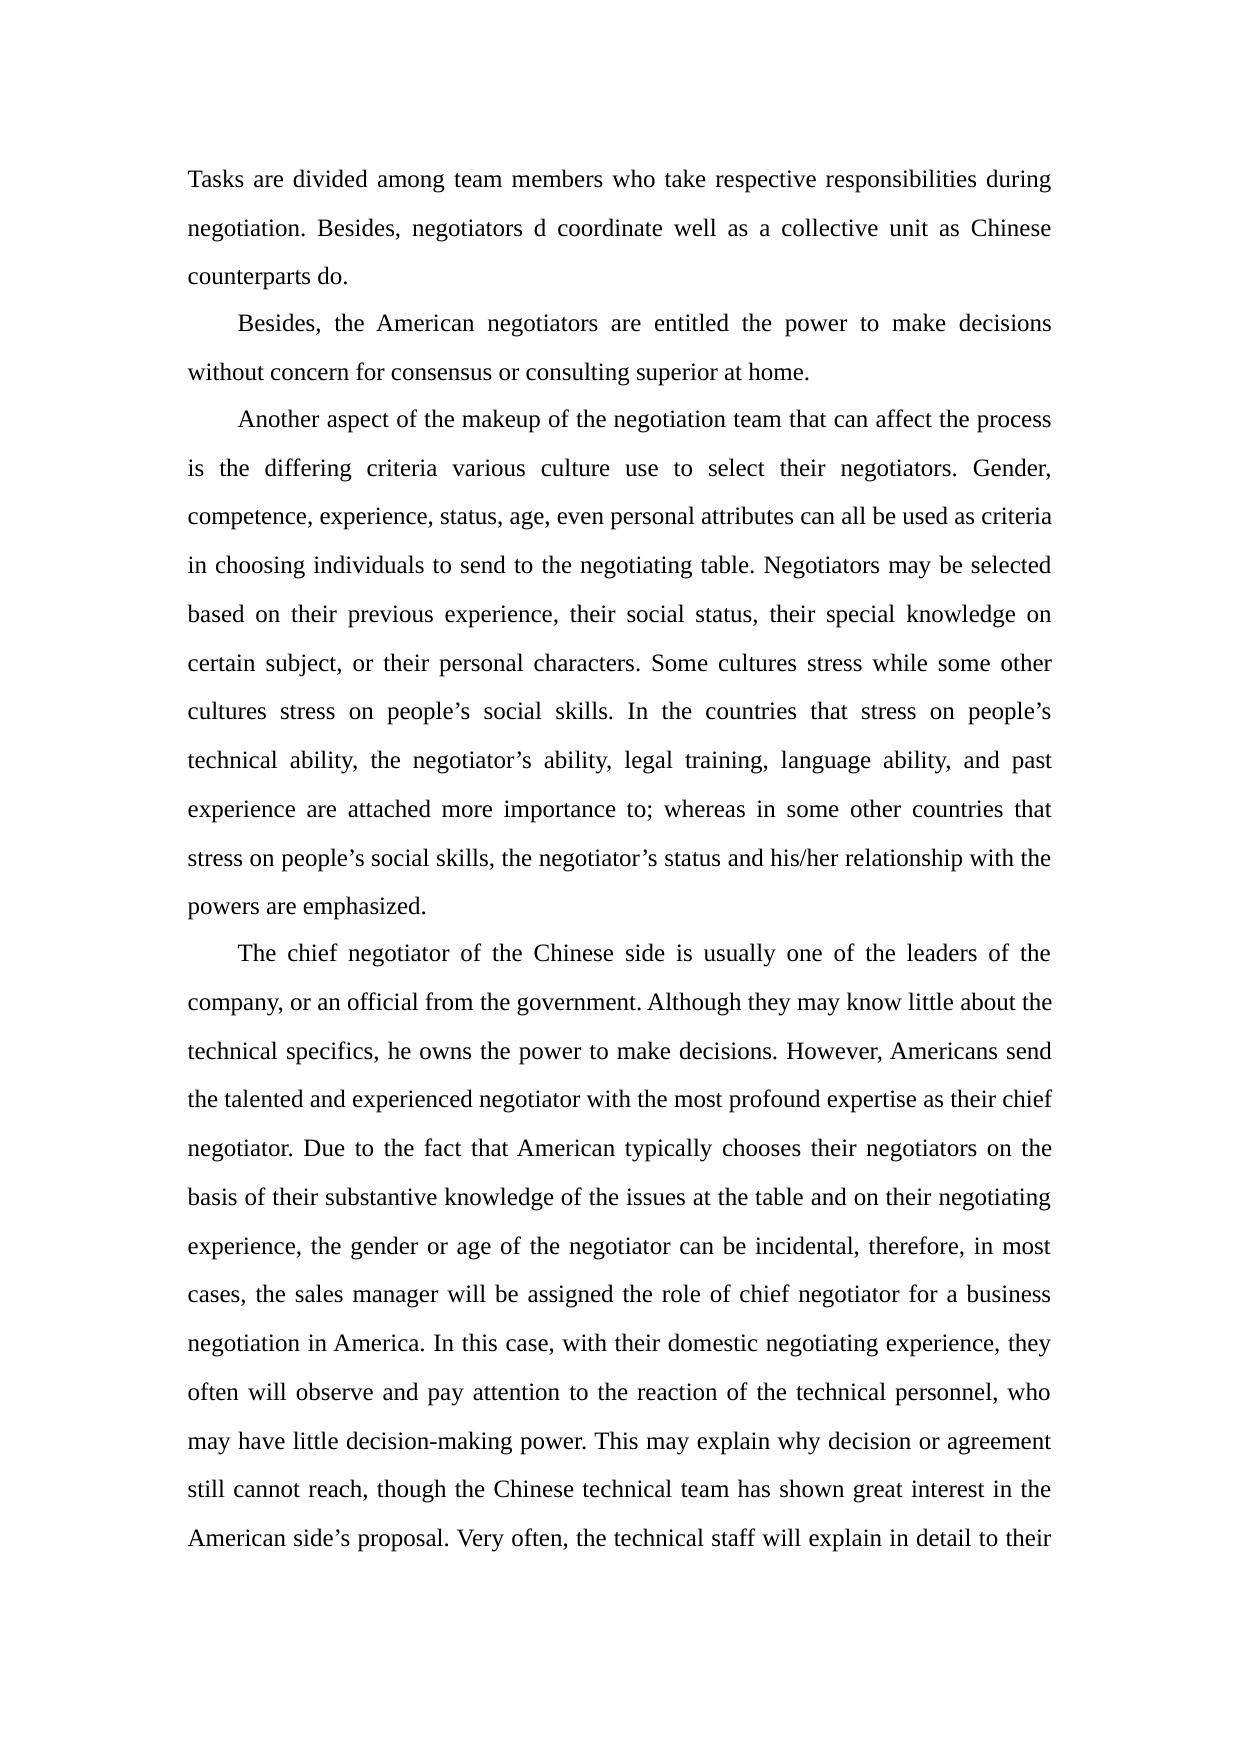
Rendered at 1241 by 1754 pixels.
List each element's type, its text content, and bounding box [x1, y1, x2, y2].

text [187, 936, 1053, 1554]
text Another aspect of the makeup of the negotiation team that can affect the process is the differing criteria various culture use to select their negotiators. Gender, competence, experience, status, age, even personal attributes can all be used as criteria in choosing individuals to send to the negotiating table. Negotiators may be selected based on their previous experience, their social status, their special knowledge on certain subject, or their personal characters. Some cultures stress while some other cultures stress on people’s social skills. In the countries that stress on people’s technical ability, the negotiator’s ability, legal training, language ability, and past experience are attached more importance to; whereas in some other countries that stress on people’s social skills, the negotiator’s status and his/her relationship with the powers are emphasized. [187, 402, 1053, 922]
text Besides, the American negotiators are entitled the power to make decisions without concern for consensus or consulting superior at home. [187, 306, 1053, 388]
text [187, 162, 1053, 292]
